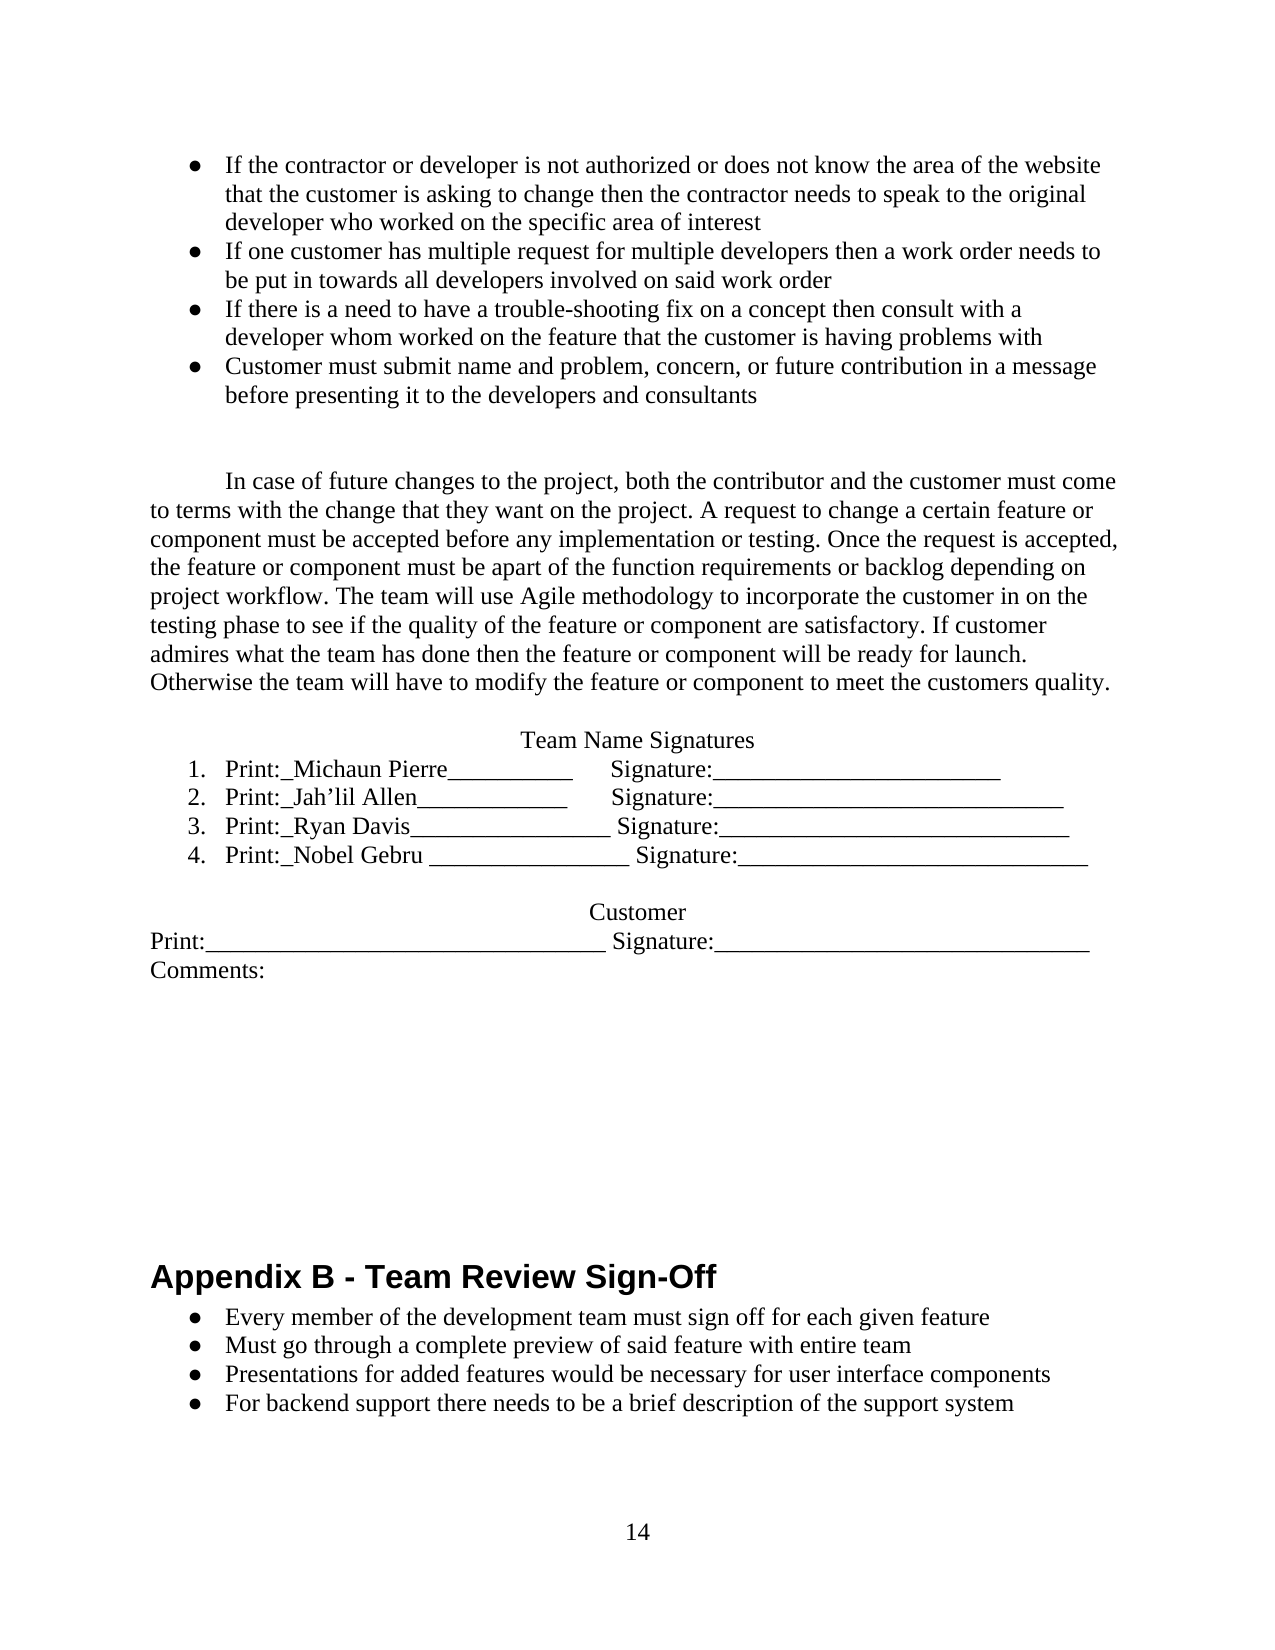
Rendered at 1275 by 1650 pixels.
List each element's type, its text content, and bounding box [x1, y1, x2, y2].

list Presentations for added features would be necessary for user interface components [187, 1359, 1125, 1388]
list Print:_Jah’lil Allen____________ Signature:____________________________ [187, 782, 1125, 811]
list Print:_Ryan Davis________________ Signature:____________________________ [187, 811, 1125, 840]
list Print:_Nobel Gebru ________________ Signature:____________________________ [187, 840, 1125, 869]
list Print:_Michaun Pierre__________ Signature:_______________________ [187, 754, 1125, 782]
text In case of future changes to the project, both the contributor and the customer must come to terms with the change that they want on the project. A request to change a certain feature or component must be accepted before any implementation or testing. Once the request is accepted, the feature or component must be apart of the function requirements or backlog depending on project workflow. The team will use Agile methodology to incorporate the customer in on the testing phase to see if the quality of the feature or component are satisfactory. If customer admires what the team has done then the feature or component will be ready for launch. Otherwise the team will have to modify the feature or component to meet the customers quality. [150, 466, 1125, 696]
text Print:________________________________ Signature:______________________________ [150, 926, 1125, 955]
text Team Name Signatures [150, 725, 1125, 754]
list Must go through a complete preview of said feature with entire team [187, 1330, 1125, 1359]
list Every member of the development team must sign off for each given feature [187, 1302, 1125, 1330]
text Customer [150, 897, 1125, 926]
list If there is a need to have a trouble-shooting fix on a concept then consult with a developer whom worked on the feature that the customer is having problems with [187, 294, 1125, 351]
list If the contractor or developer is not authorized or does not know the area of the website that the customer is asking to change then the contractor needs to speak to the original developer who worked on the specific area of interest [187, 150, 1125, 236]
list If one customer has multiple request for multiple developers then a work order needs to be put in towards all developers involved on said work order [187, 236, 1125, 294]
subtitle Appendix B - Team Review Sign-Off [150, 1257, 1125, 1295]
list For backend support there needs to be a brief description of the support system [187, 1388, 1125, 1417]
text Comments: [150, 955, 1125, 984]
list Customer must submit name and problem, concern, or future contribution in a message before presenting it to the developers and consultants [187, 351, 1125, 409]
